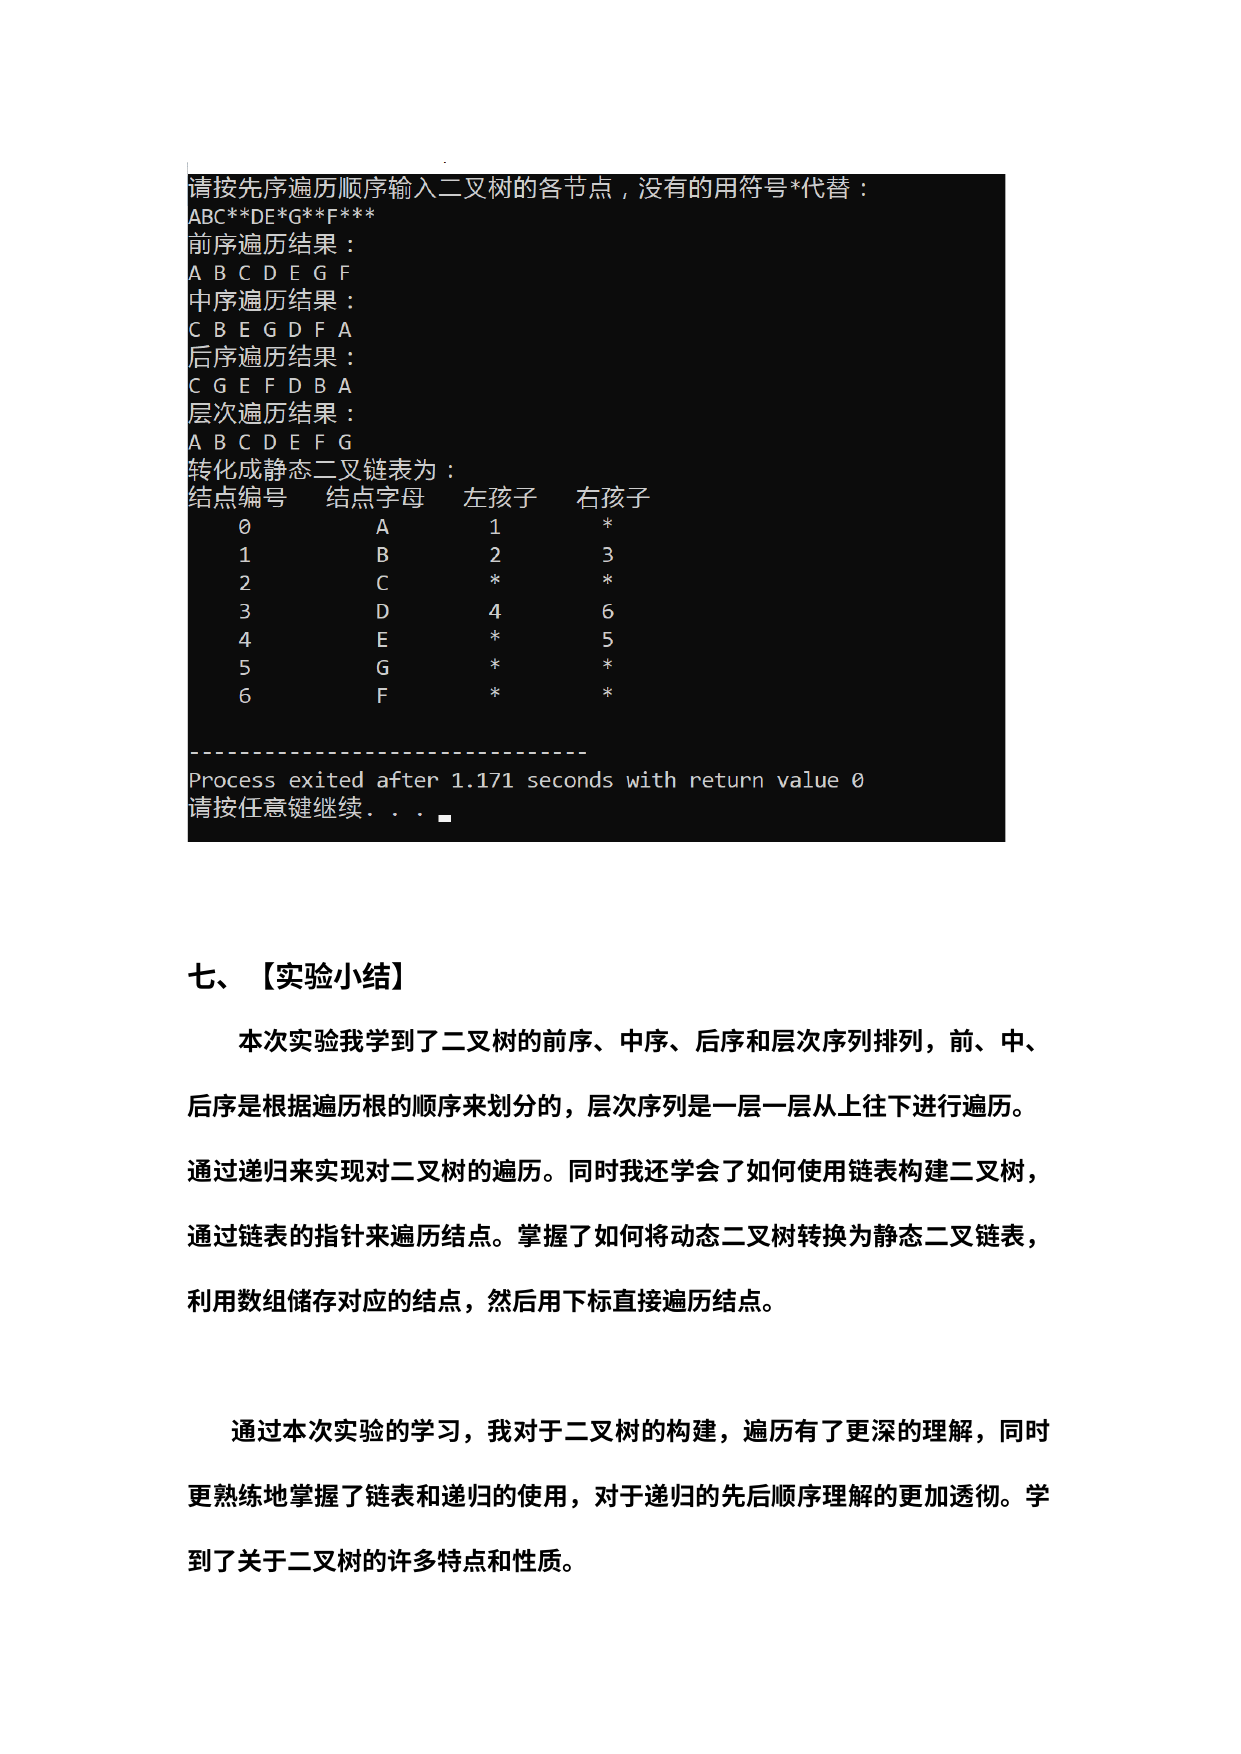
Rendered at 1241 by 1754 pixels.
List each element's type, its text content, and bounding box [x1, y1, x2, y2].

text 通过递归来实现对二叉树的遍历。同时我还学会了如何使用链表构建二叉树，通过链表的指针来遍历结点。掌握了如何将动态二叉树转换为静态二叉链表，利用数组储存对应的结点，然后用下标直接遍历结点。 [187, 1137, 1053, 1332]
text 本次实验我学到了二叉树的前序、中序、后序和层次序列排列，前、中、后序是根据遍历根的顺序来划分的，层次序列是一层一层从上往下进行遍历。 [187, 1007, 1053, 1137]
picture [187, 162, 1006, 842]
text 七、【实验小结】 [187, 942, 1053, 1007]
text 通过本次实验的学习，我对于二叉树的构建，遍历有了更深的理解，同时更熟练地掌握了链表和递归的使用，对于递归的先后顺序理解的更加透彻。学到了关于二叉树的许多特点和性质。 [187, 1397, 1053, 1592]
